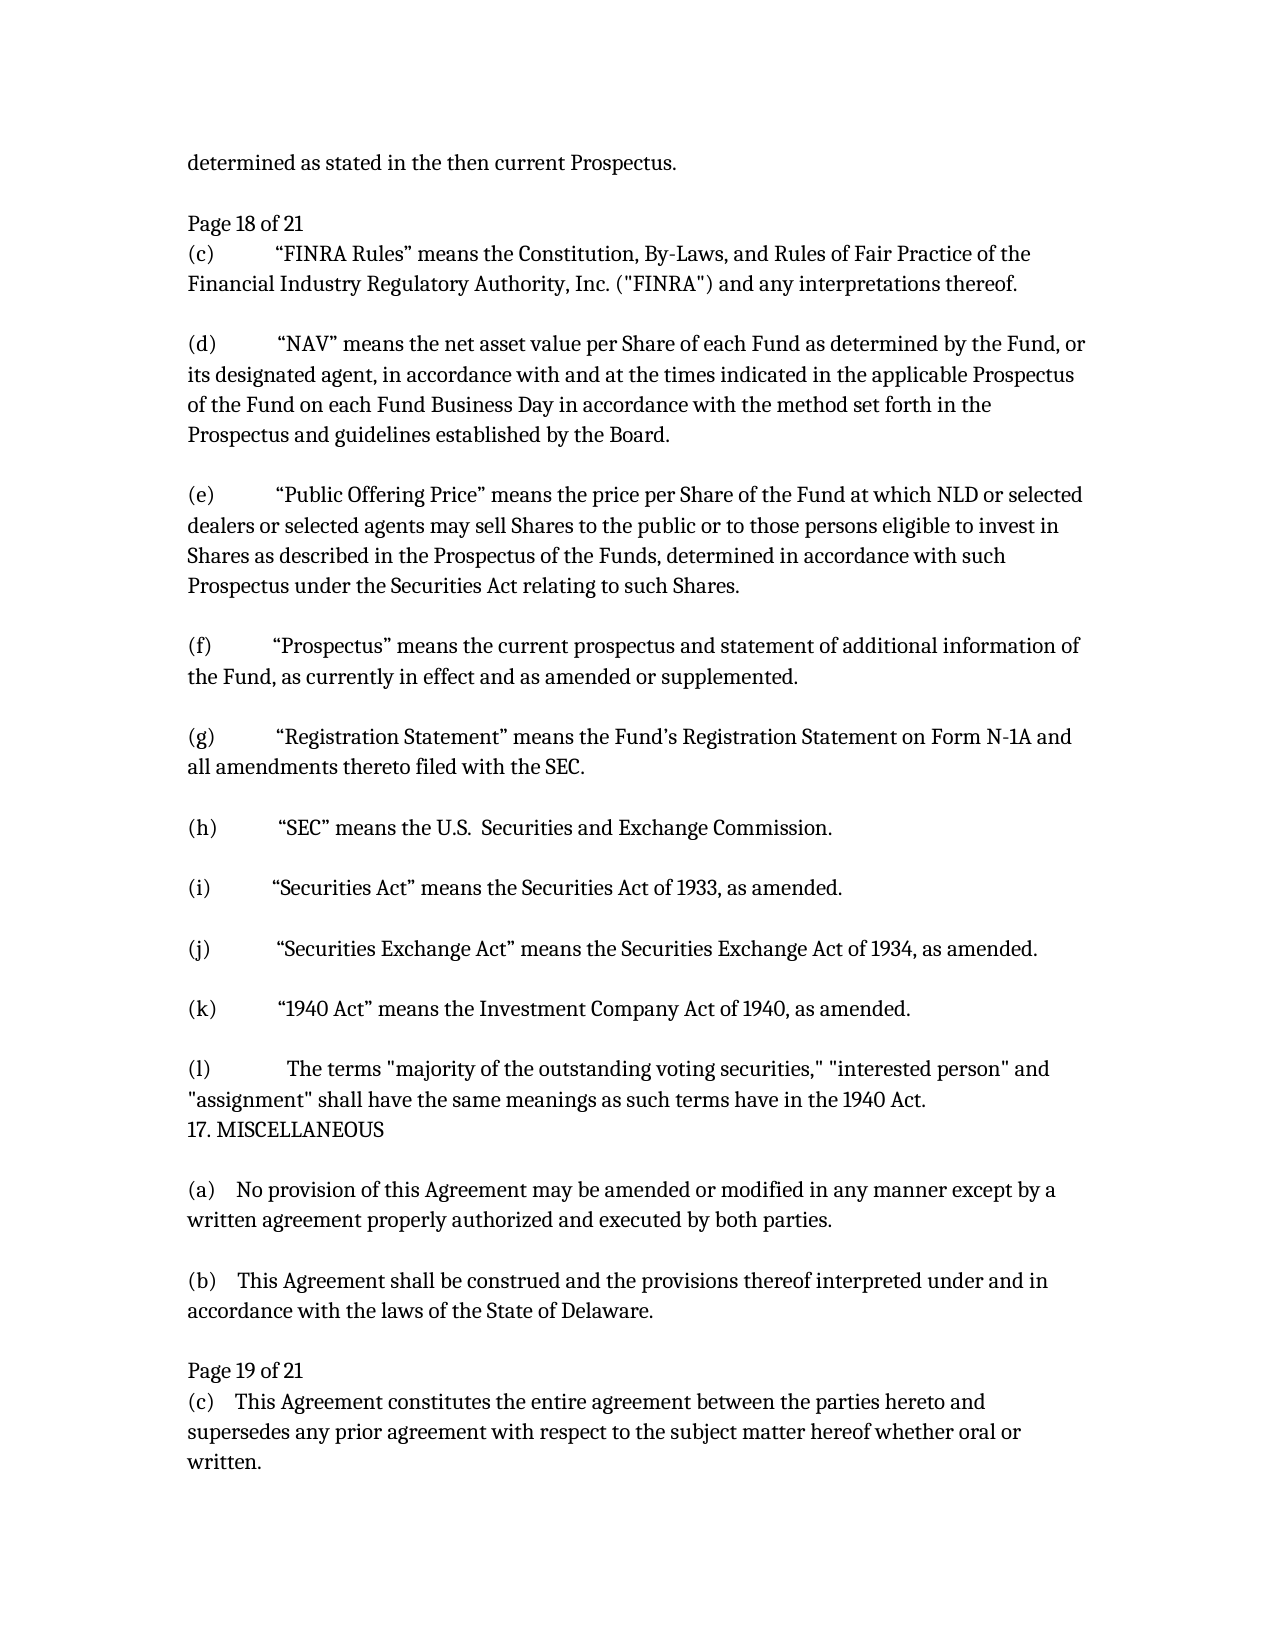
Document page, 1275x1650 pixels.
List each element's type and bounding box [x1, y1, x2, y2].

text [187, 150, 1087, 1475]
